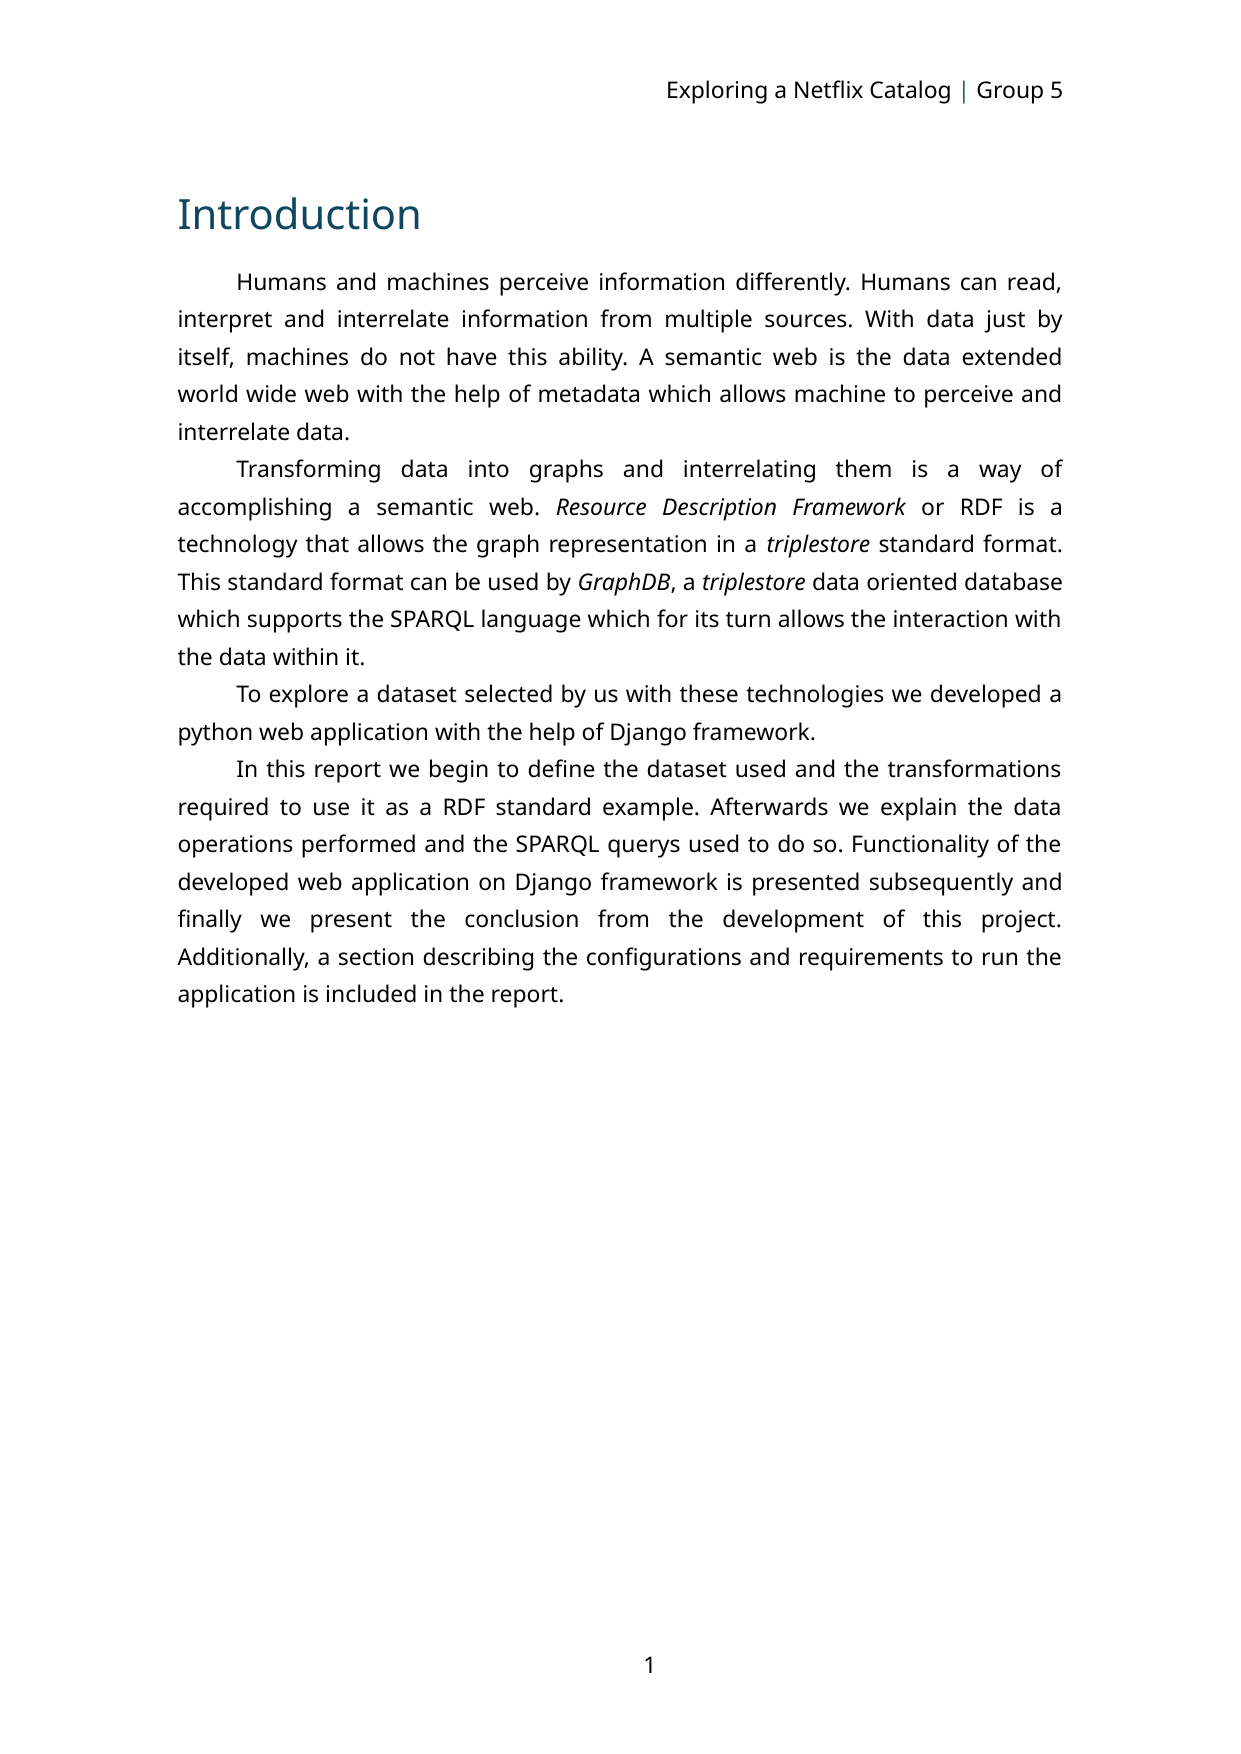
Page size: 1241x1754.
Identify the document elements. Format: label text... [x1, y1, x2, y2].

text In this report we begin to define the dataset used and the transformations required to use it as a RDF standard example. Afterwards we explain the data operations performed and the SPARQL querys used to do so. Functionality of the developed web application on Django framework is presented subsequently and finally we present the conclusion from the development of this project. Additionally, a section describing the configurations and requirements to run the application is included in the report. [177, 753, 1063, 1009]
text To explore a dataset selected by us with these technologies we developed a python web application with the help of Django framework. [177, 678, 1063, 747]
subtitle Introduction [177, 185, 1063, 242]
text Transforming data into graphs and interrelating them is a way of accomplishing a semantic web. Resource Description Framework or RDF is a technology that allows the graph representation in a triplestore standard format. This standard format can be used by GraphDB, a triplestore data oriented database which supports the SPARQL language which for its turn allows the interaction with the data within it. [177, 453, 1063, 672]
text Humans and machines perceive information differently. Humans can read, interpret and interrelate information from multiple sources. With data just by itself, machines do not have this ability. A semantic web is the data extended world wide web with the help of metadata which allows machine to perceive and interrelate data. [177, 266, 1063, 447]
